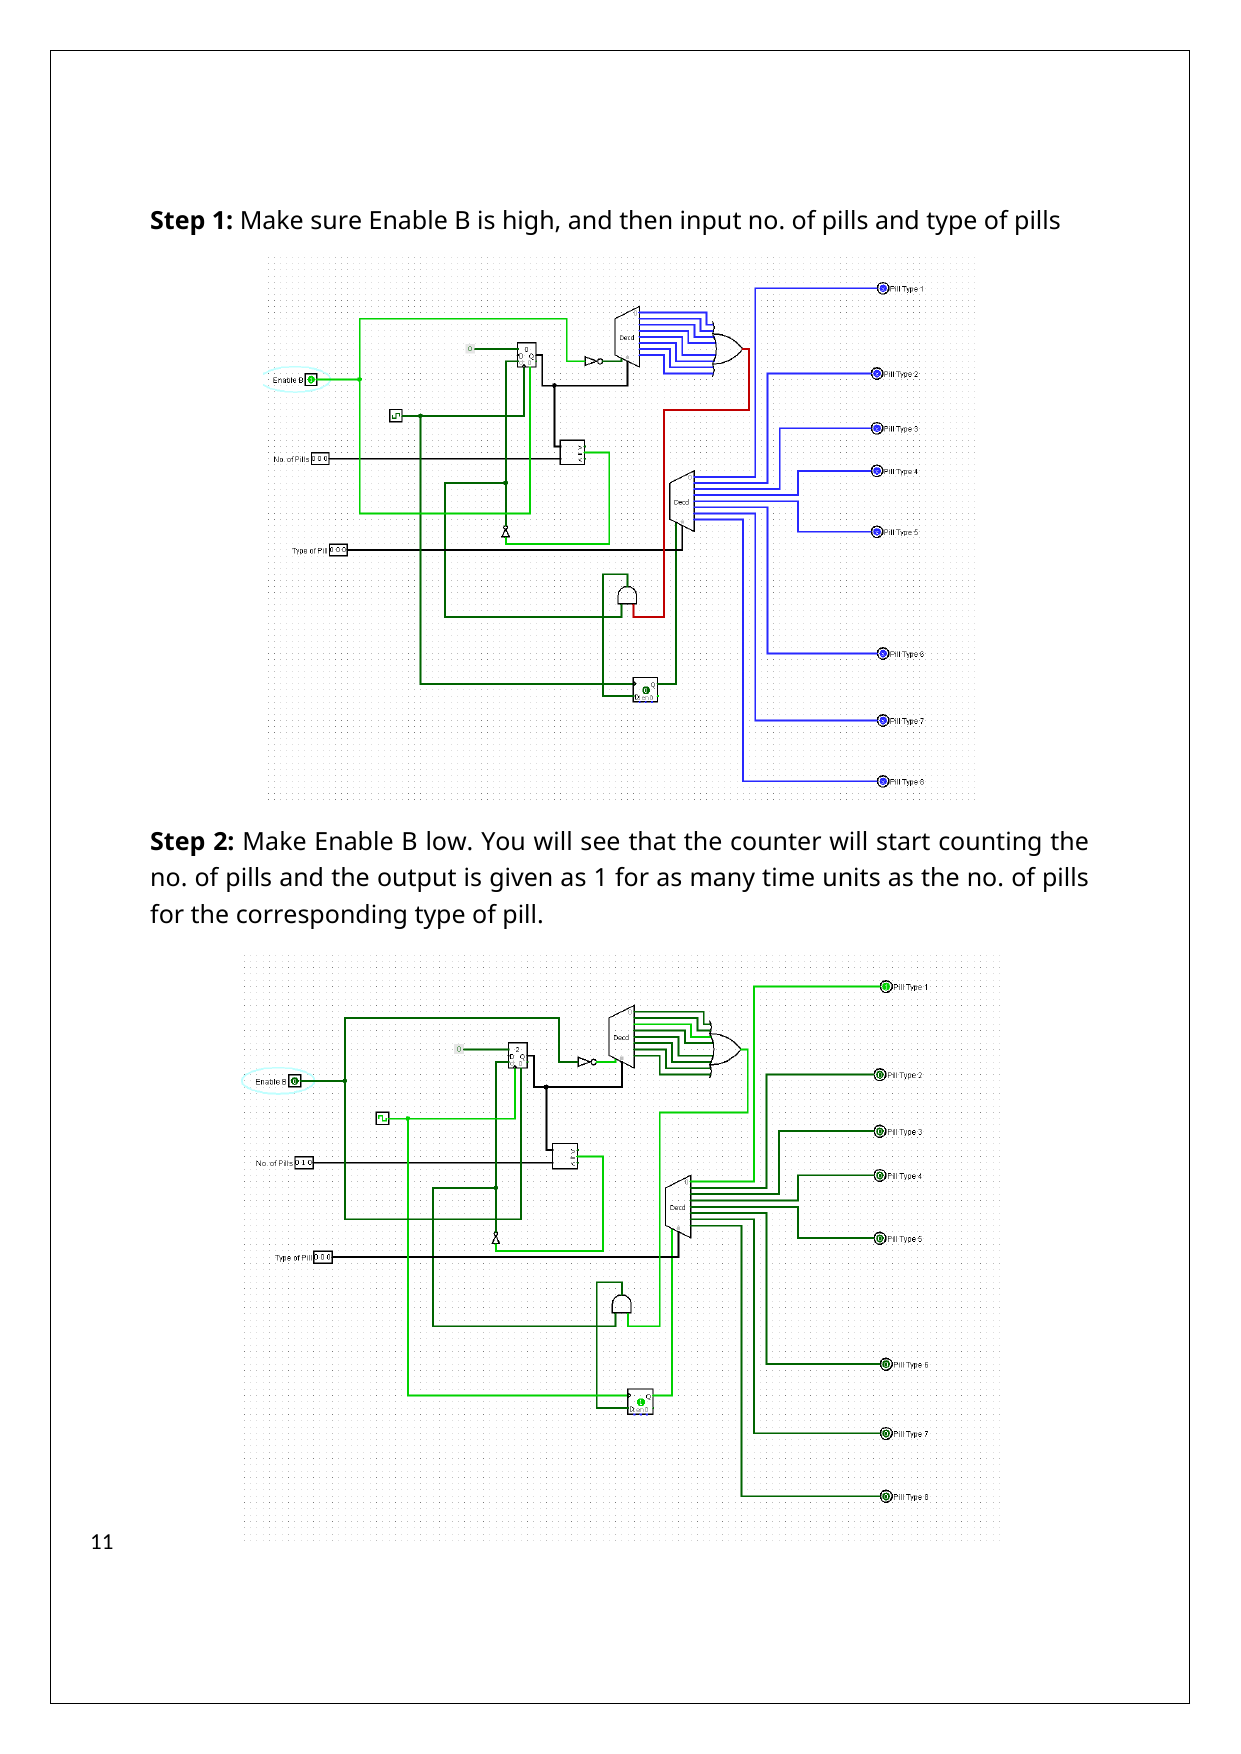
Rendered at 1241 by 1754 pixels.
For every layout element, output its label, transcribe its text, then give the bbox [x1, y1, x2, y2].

picture [263, 256, 978, 805]
text Step 1: Make sure Enable B is high, and then input no. of pills and type of pills [150, 203, 1090, 237]
text Step 2: Make Enable B low. You will see that the counter will start counting the no. of pills and the output is given as 1 for as many time units as the no. of pills for the corresponding type of pill. [150, 823, 1090, 931]
picture [240, 950, 1000, 1546]
